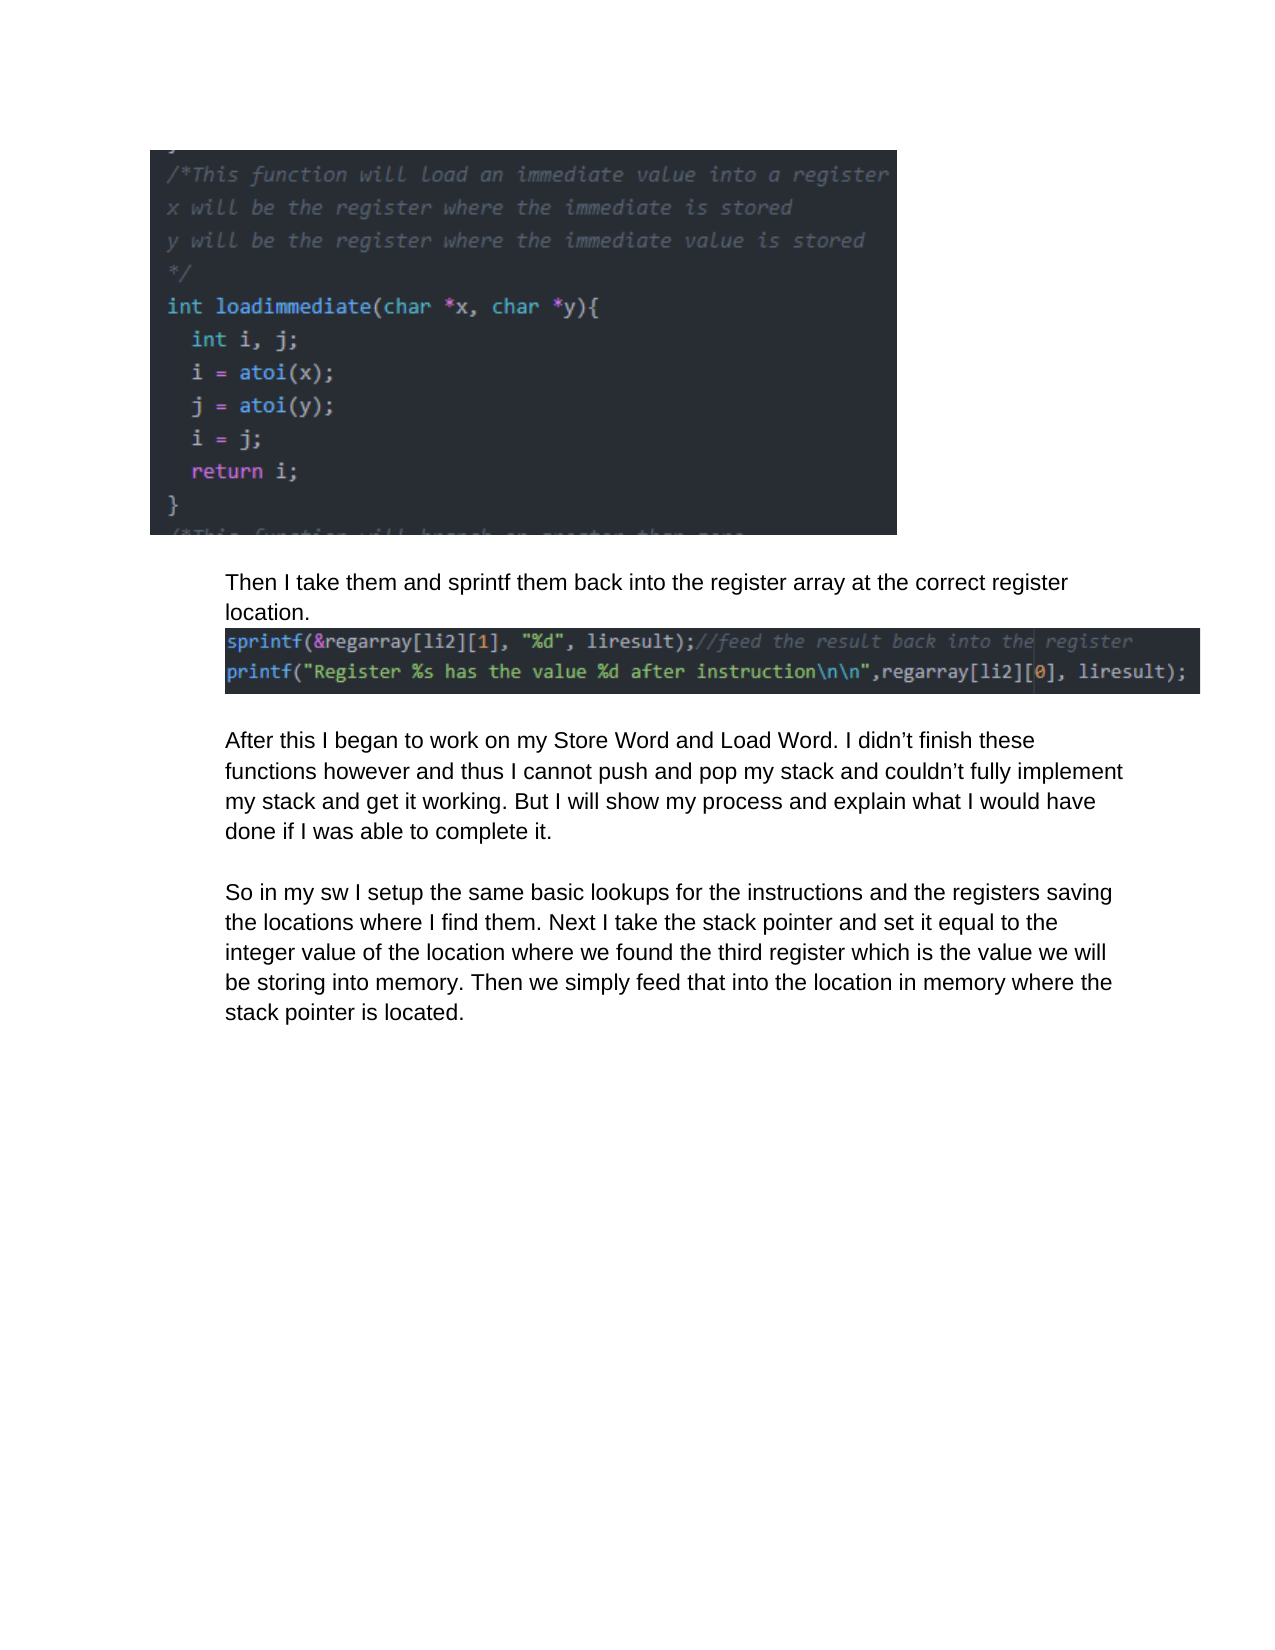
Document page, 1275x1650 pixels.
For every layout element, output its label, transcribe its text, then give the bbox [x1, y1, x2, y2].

picture [150, 150, 897, 535]
picture [225, 628, 1200, 694]
text Then I take them and sprintf them back into the register array at the correct register location. [225, 568, 1125, 625]
text So in my sw I setup the same basic lookups for the instructions and the registers saving the locations where I find them. Next I take the stack pointer and set it equal to the integer value of the location where we found the third register which is the value we will be storing into memory. Then we simply feed that into the location in memory where the stack pointer is located. [225, 878, 1125, 1026]
text After this I began to work on my Store Word and Load Word. I didn’t finish these functions however and thus I cannot push and pop my stack and couldn’t fully implement my stack and get it working. But I will show my process and explain what I would have done if I was able to complete it. [225, 727, 1125, 844]
